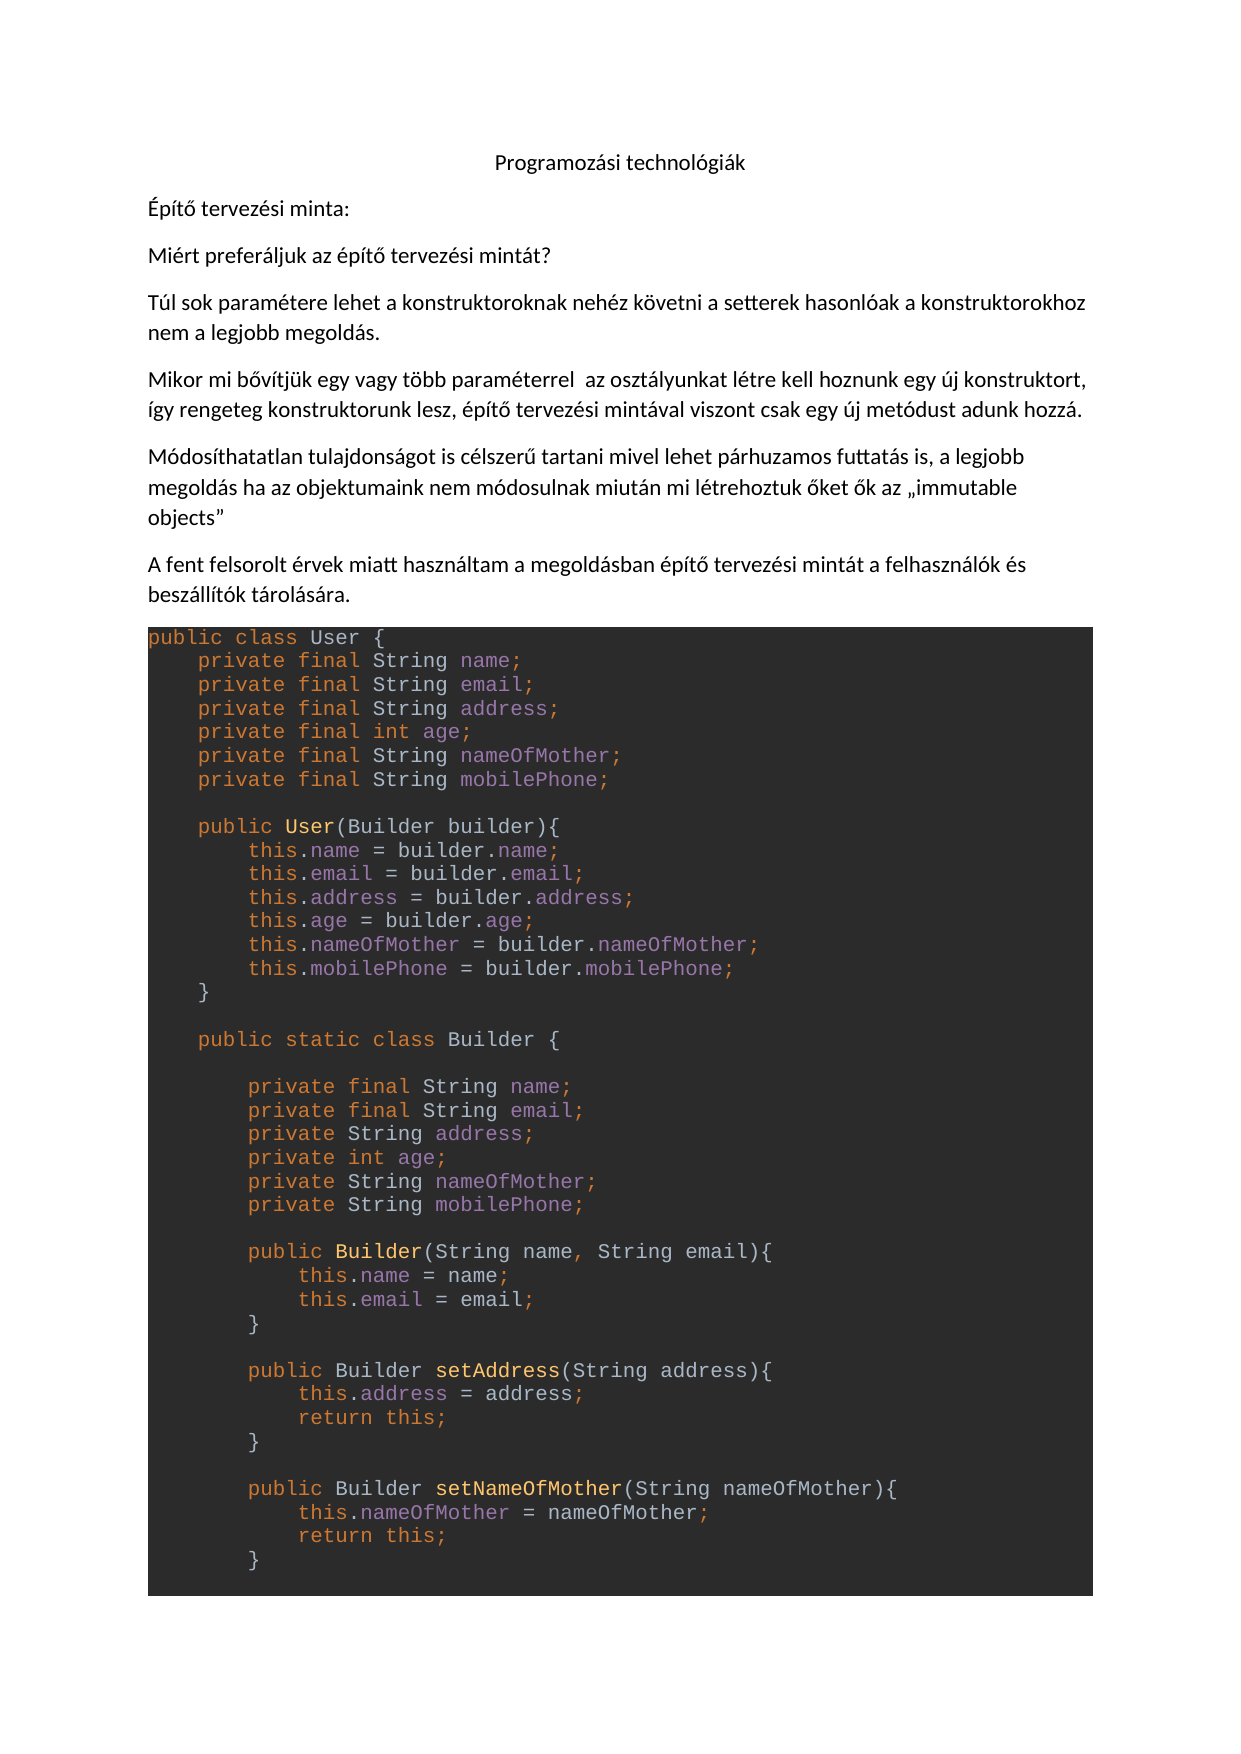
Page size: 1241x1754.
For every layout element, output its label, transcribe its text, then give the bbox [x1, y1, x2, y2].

text Programozási technológiák [148, 148, 1093, 176]
text Mikor mi bővítjük egy vagy több paraméterrel az osztályunkat létre kell hoznunk egy új konstruktort, így rengeteg konstruktorunk lesz, építő tervezési mintával viszont csak egy új metódust adunk hozzá. [148, 365, 1093, 423]
text Módosíthatatlan tulajdonságot is célszerű tartani mivel lehet párhuzamos futtatás is, a legjobb megoldás ha az objektumaink nem módosulnak miután mi létrehoztuk őket ők az „immutable objects” [148, 442, 1093, 531]
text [148, 627, 1093, 1596]
text Túl sok paramétere lehet a konstruktoroknak nehéz követni a setterek hasonlóak a konstruktorokhoz nem a legjobb megoldás. [148, 288, 1093, 346]
text Építő tervezési minta: [148, 194, 1093, 222]
text Miért preferáljuk az építő tervezési mintát? [148, 241, 1093, 269]
text A fent felsorolt érvek miatt használtam a megoldásban építő tervezési mintát a felhasználók és beszállítók tárolására. [148, 550, 1093, 608]
